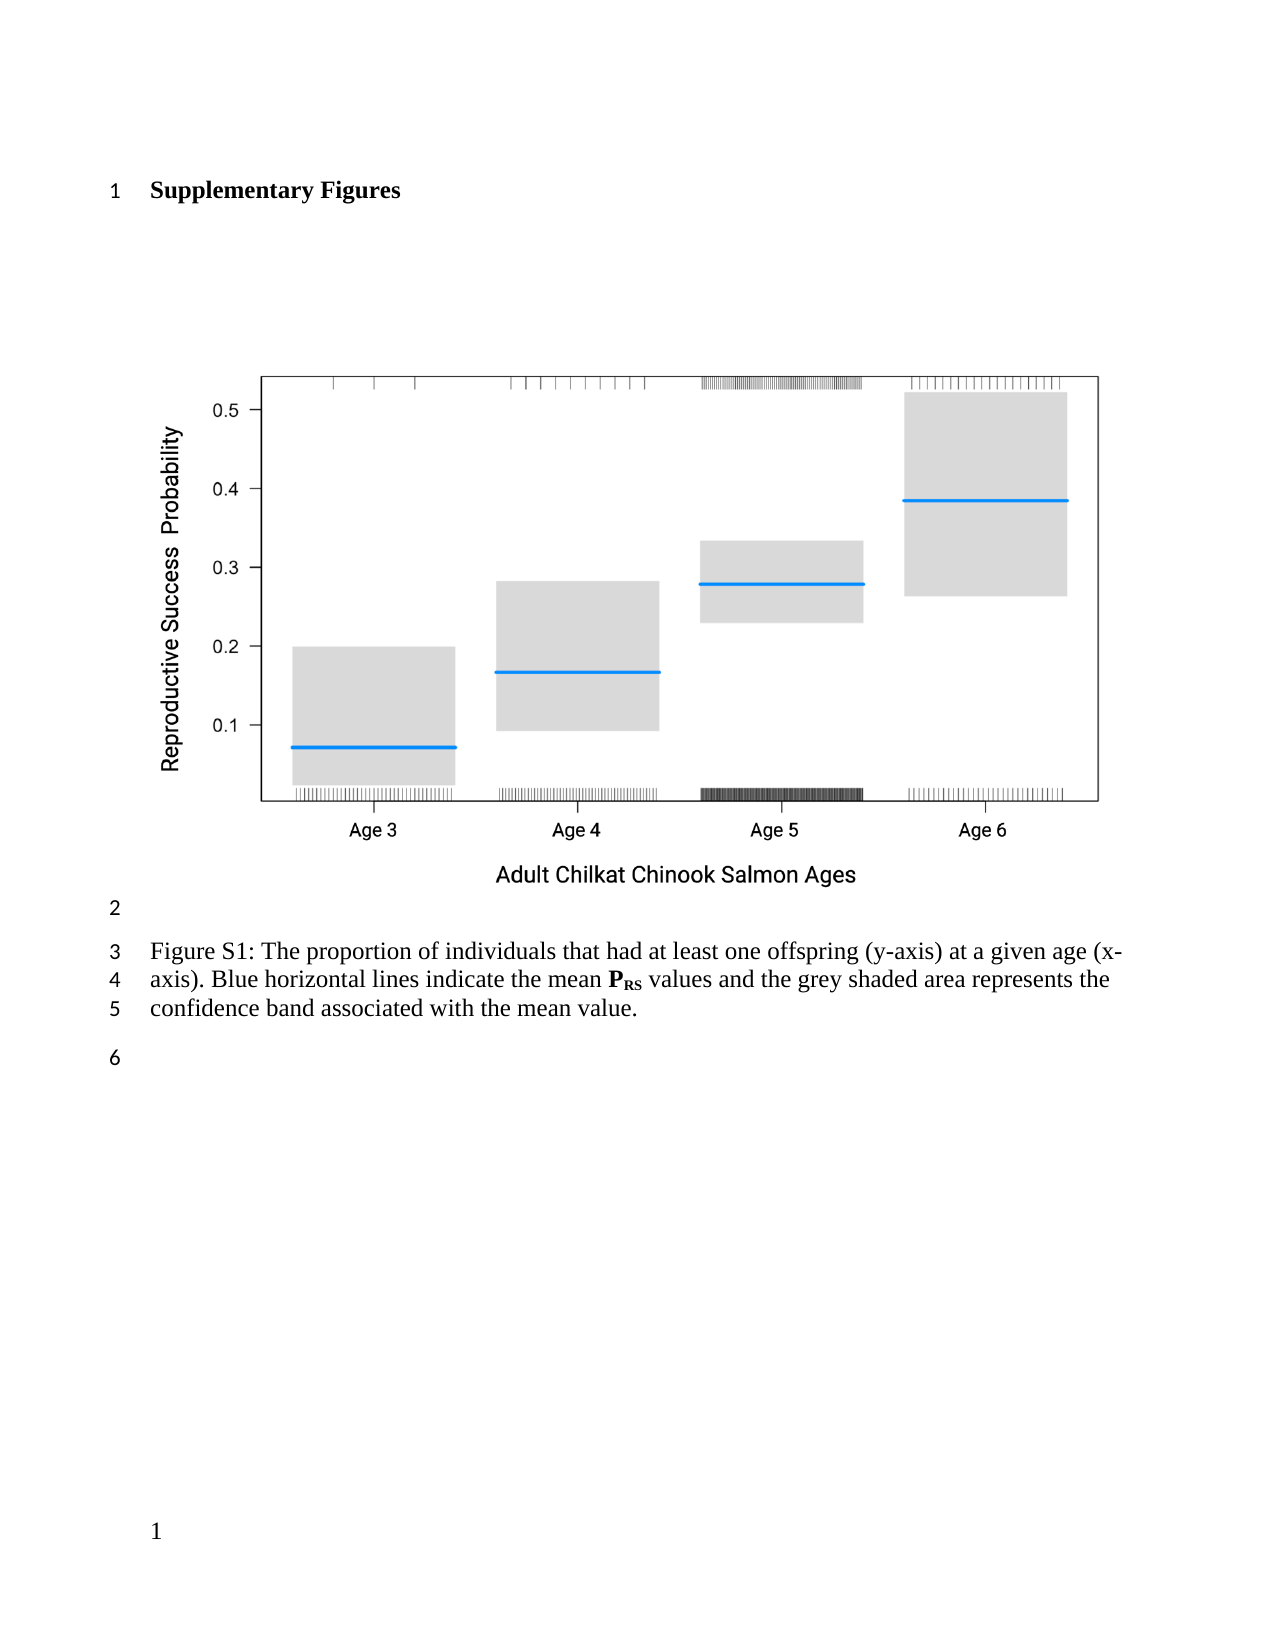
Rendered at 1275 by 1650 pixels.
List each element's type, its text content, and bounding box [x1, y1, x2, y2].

picture [150, 232, 1125, 915]
text Figure S1: The proportion of individuals that had at least one offspring (y-axis) at a given age (x-axis). Blue horizontal lines indicate the mean PRS values and the grey shaded area represents the confidence band associated with the mean value. [150, 936, 1125, 1022]
subtitle Supplementary Figures [150, 175, 1125, 204]
